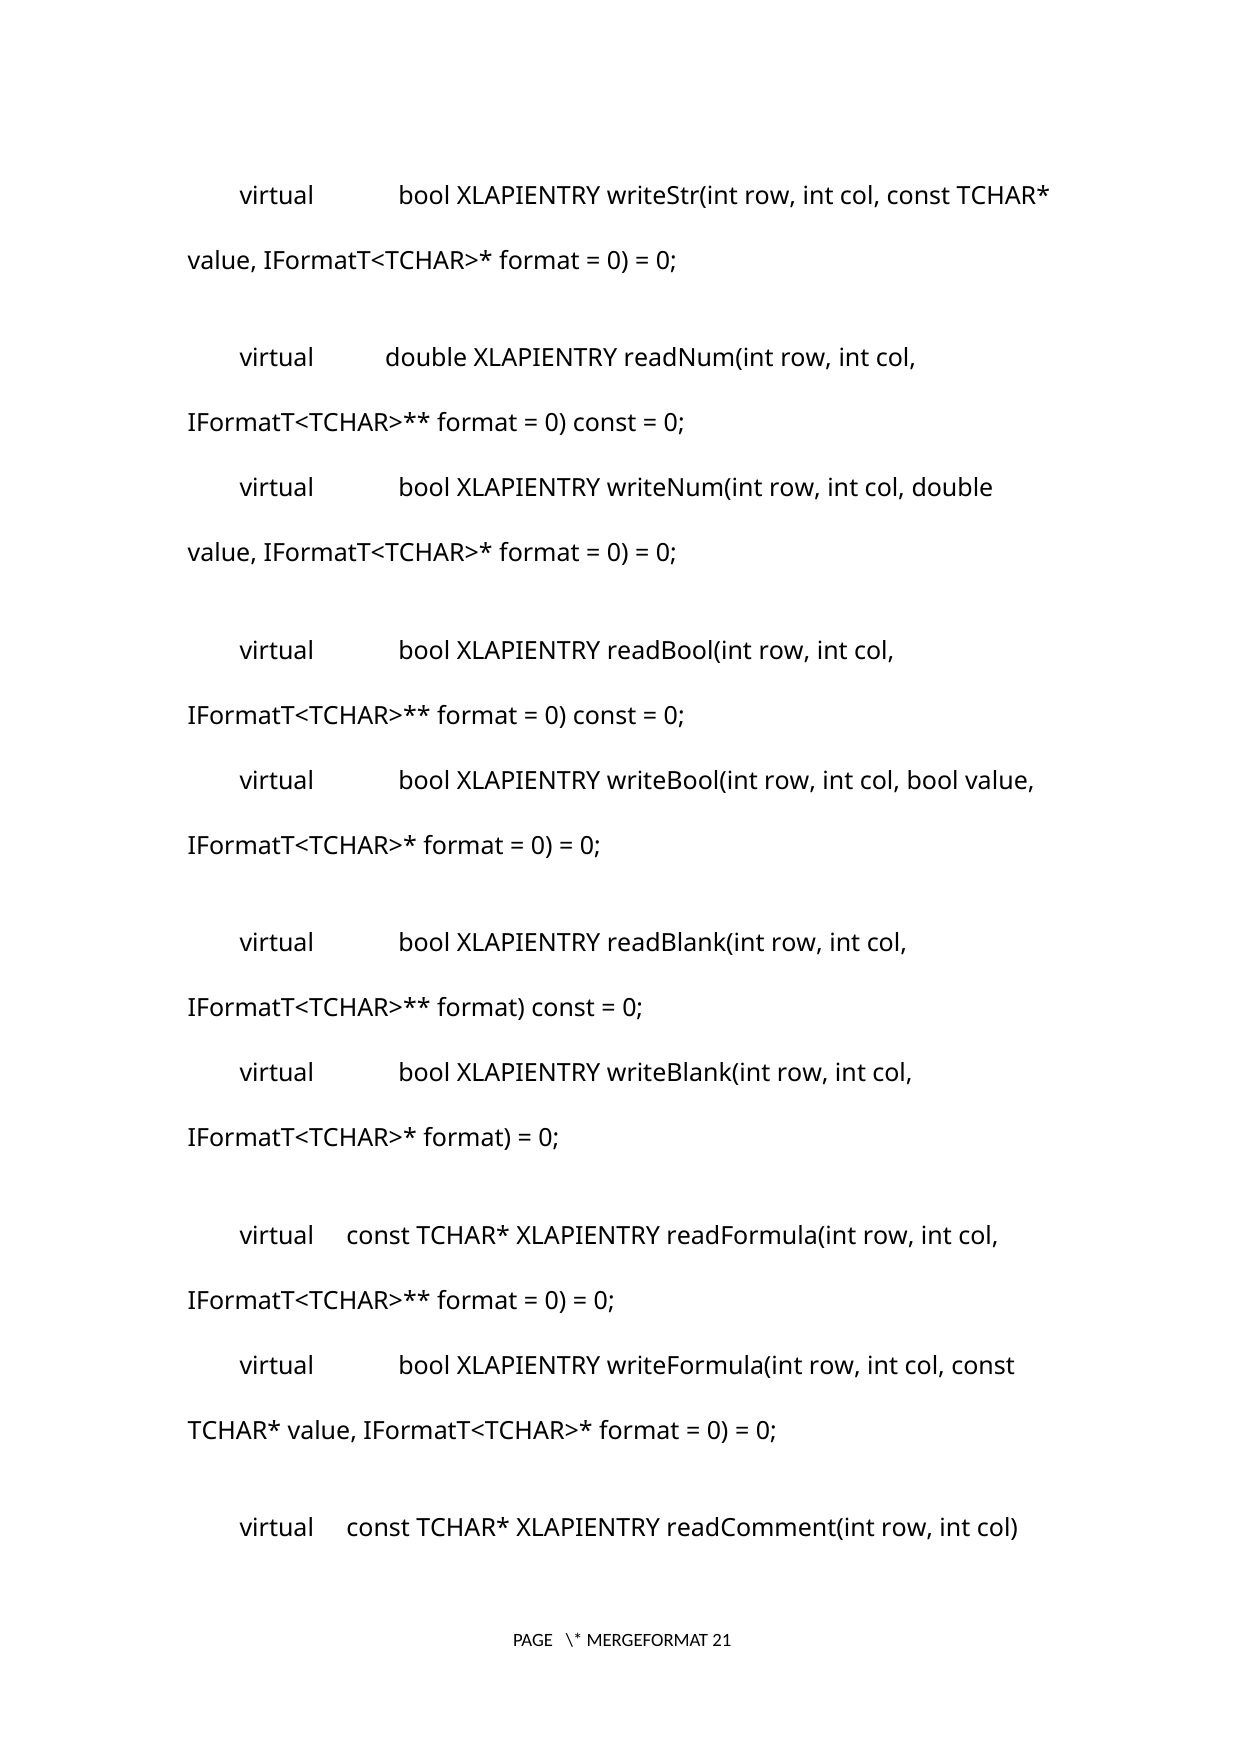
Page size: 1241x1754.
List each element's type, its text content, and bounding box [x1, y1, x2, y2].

text virtual bool XLAPIENTRY readBool(int row, int col, IFormatT<TCHAR>** format = 0) const = 0; [187, 617, 1053, 747]
text virtual bool XLAPIENTRY writeBlank(int row, int col, IFormatT<TCHAR>* format) = 0; [187, 1039, 1053, 1169]
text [187, 1494, 1053, 1559]
text virtual const TCHAR* XLAPIENTRY readFormula(int row, int col, IFormatT<TCHAR>** format = 0) = 0; [187, 1202, 1053, 1332]
text virtual bool XLAPIENTRY writeNum(int row, int col, double value, IFormatT<TCHAR>* format = 0) = 0; [187, 454, 1053, 584]
text virtual bool XLAPIENTRY writeStr(int row, int col, const TCHAR* value, IFormatT<TCHAR>* format = 0) = 0; [187, 162, 1053, 292]
text virtual bool XLAPIENTRY writeBool(int row, int col, bool value, IFormatT<TCHAR>* format = 0) = 0; [187, 747, 1053, 877]
text virtual bool XLAPIENTRY readBlank(int row, int col, IFormatT<TCHAR>** format) const = 0; [187, 909, 1053, 1039]
text virtual double XLAPIENTRY readNum(int row, int col, IFormatT<TCHAR>** format = 0) const = 0; [187, 324, 1053, 454]
text virtual bool XLAPIENTRY writeFormula(int row, int col, const TCHAR* value, IFormatT<TCHAR>* format = 0) = 0; [187, 1332, 1053, 1462]
